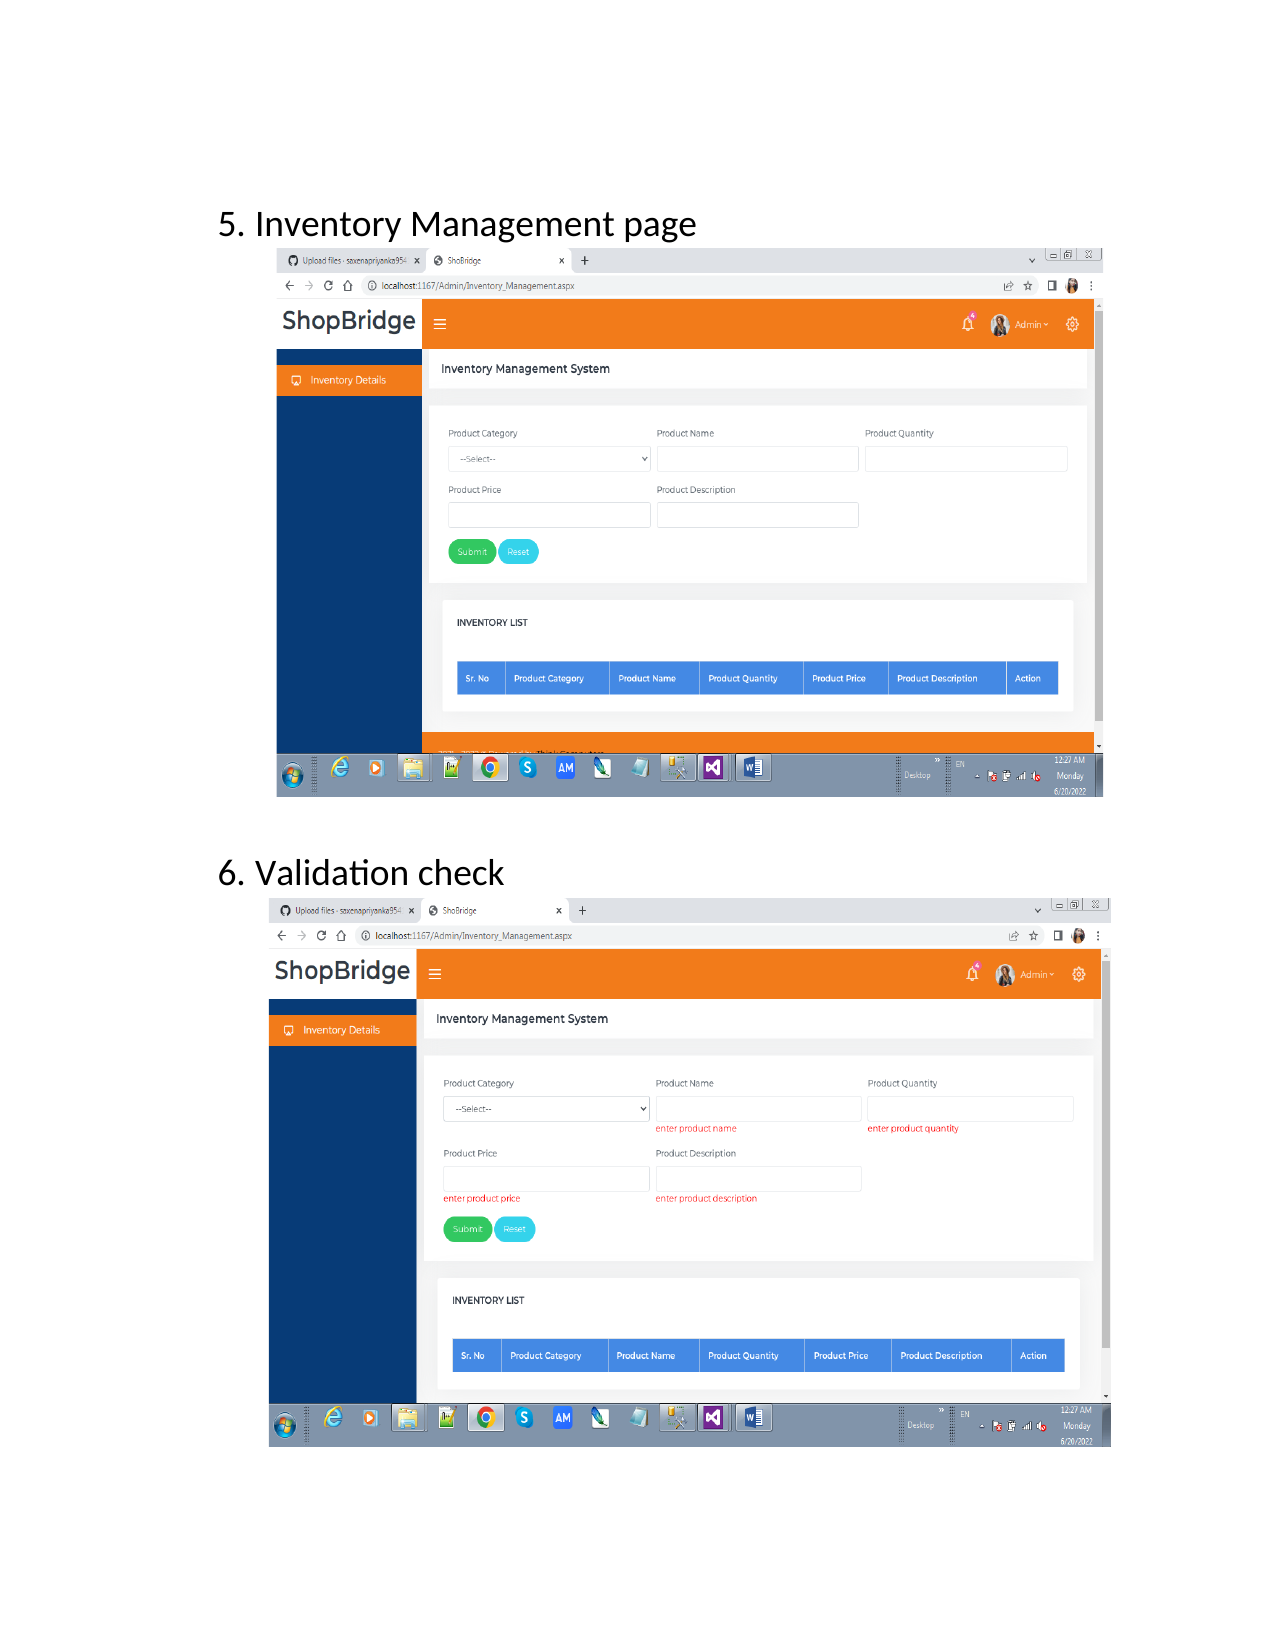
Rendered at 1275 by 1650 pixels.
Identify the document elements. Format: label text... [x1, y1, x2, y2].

list Validation check [217, 849, 1125, 894]
picture [268, 898, 1111, 1447]
picture [276, 248, 1104, 797]
list Inventory Management page [217, 199, 1125, 245]
